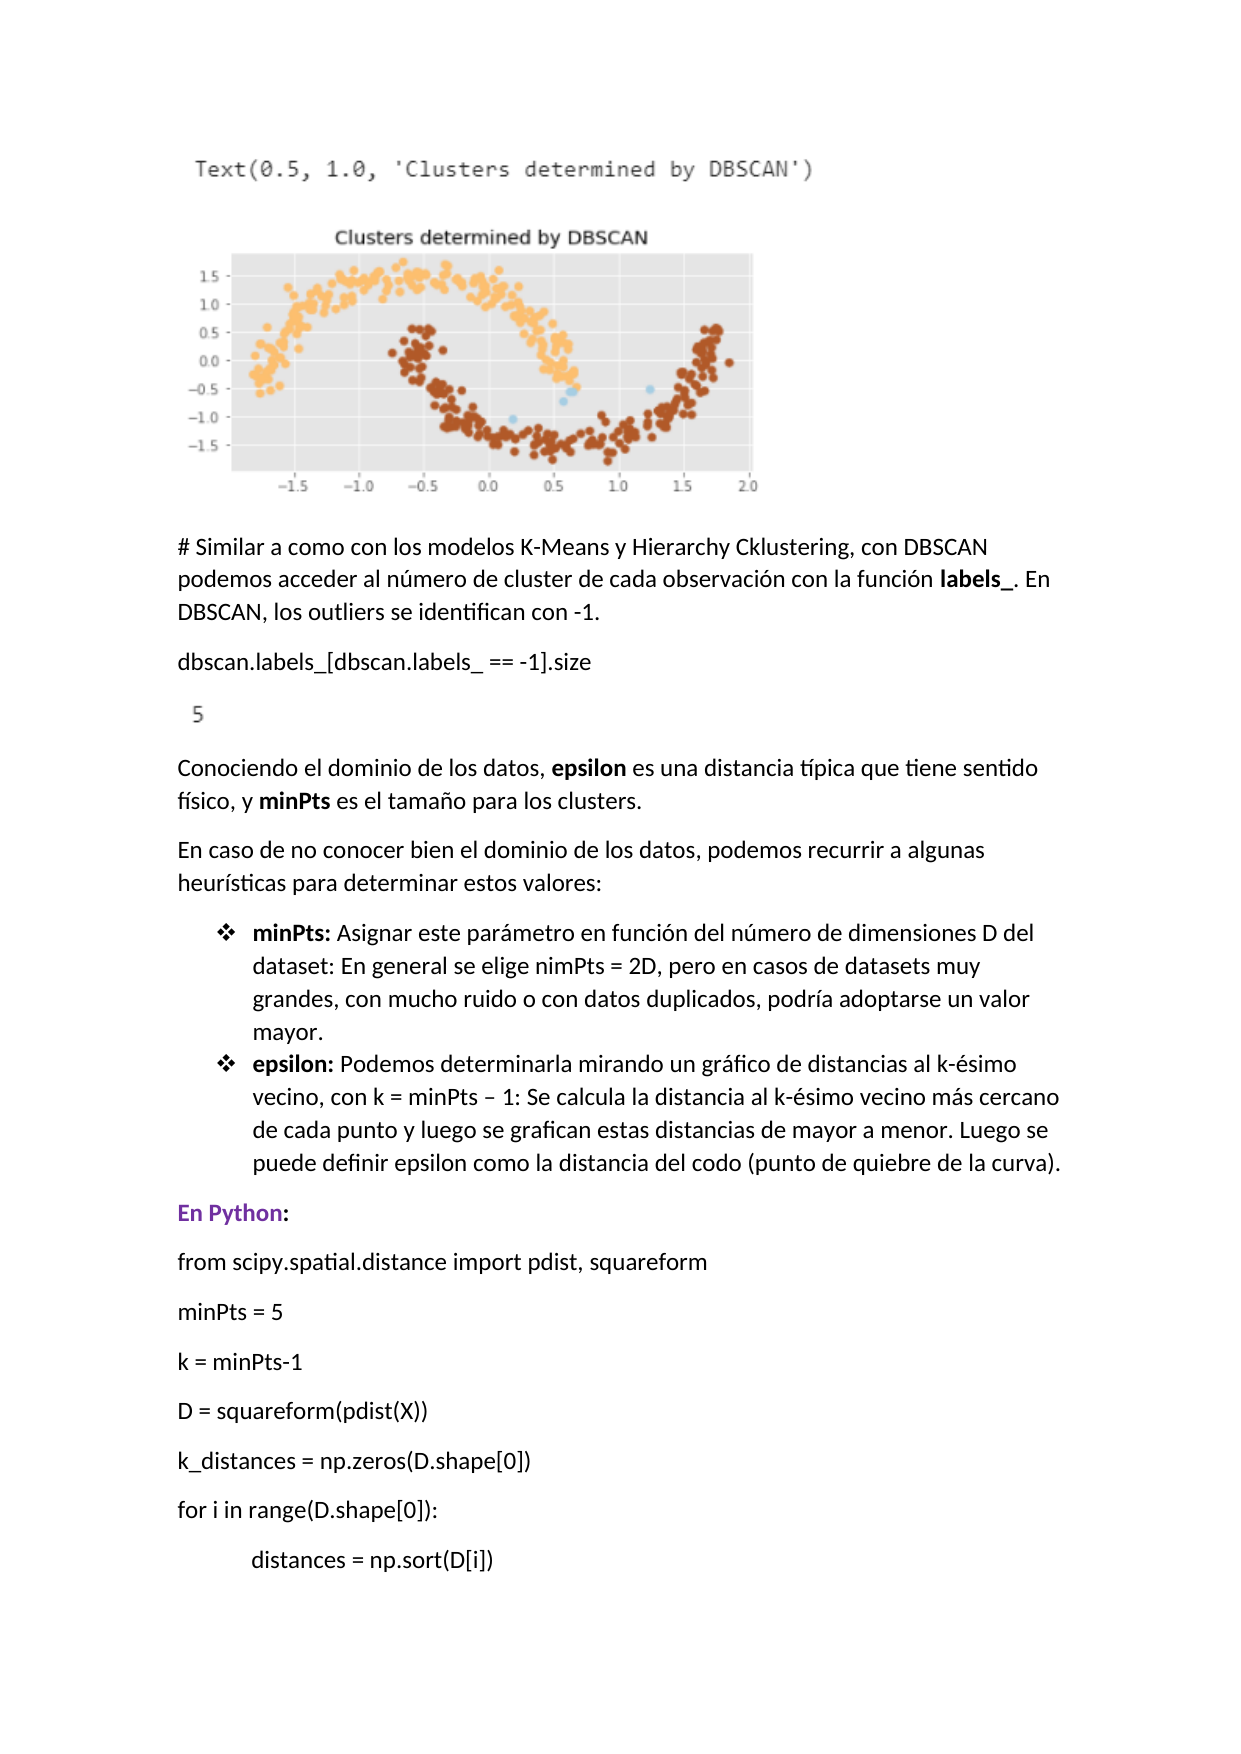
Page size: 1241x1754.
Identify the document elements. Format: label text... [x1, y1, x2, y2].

picture [177, 147, 840, 512]
text Conociendo el dominio de los datos, epsilon es una distancia típica que tiene sentido físico, y minPts es el tamaño para los clusters. [177, 752, 1063, 815]
text k_distances = np.zeros(D.shape[0]) [177, 1445, 1063, 1475]
text for i in range(D.shape[0]): [177, 1494, 1063, 1525]
text En caso de no conocer bien el dominio de los datos, podemos recurrir a algunas heurísticas para determinar estos valores: [177, 834, 1063, 898]
picture [177, 695, 218, 734]
text k = minPts-1 [177, 1346, 1063, 1376]
text minPts = 5 [177, 1296, 1063, 1327]
text # Similar a como con los modelos K-Means y Hierarchy Cklustering, con DBSCAN podemos acceder al número de cluster de cada observación con la función labels_. En DBSCAN, los outliers se identifican con -1. [177, 531, 1063, 627]
text D = squareform(pdist(X)) [177, 1395, 1063, 1426]
text from scipy.spatial.distance import pdist, squareform [177, 1247, 1063, 1277]
text dbscan.labels_[dbscan.labels_ == -1].size [177, 646, 1063, 677]
text En Python: [177, 1197, 1063, 1227]
text distances = np.sort(D[i]) [177, 1544, 1063, 1574]
list epsilon: Podemos determinarla mirando un gráfico de distancias al k-ésimo vecino, con k = minPts – 1: Se calcula la distancia al k-ésimo vecino más cercano de cada punto y luego se grafican estas distancias de mayor a menor. Luego se puede definir epsilon como la distancia del codo (punto de quiebre de la curva). [215, 1049, 1063, 1178]
list minPts: Asignar este parámetro en función del número de dimensiones D del dataset: En general se elige nimPts = 2D, pero en casos de datasets muy grandes, con mucho ruido o con datos duplicados, podría adoptarse un valor mayor. [215, 917, 1063, 1046]
